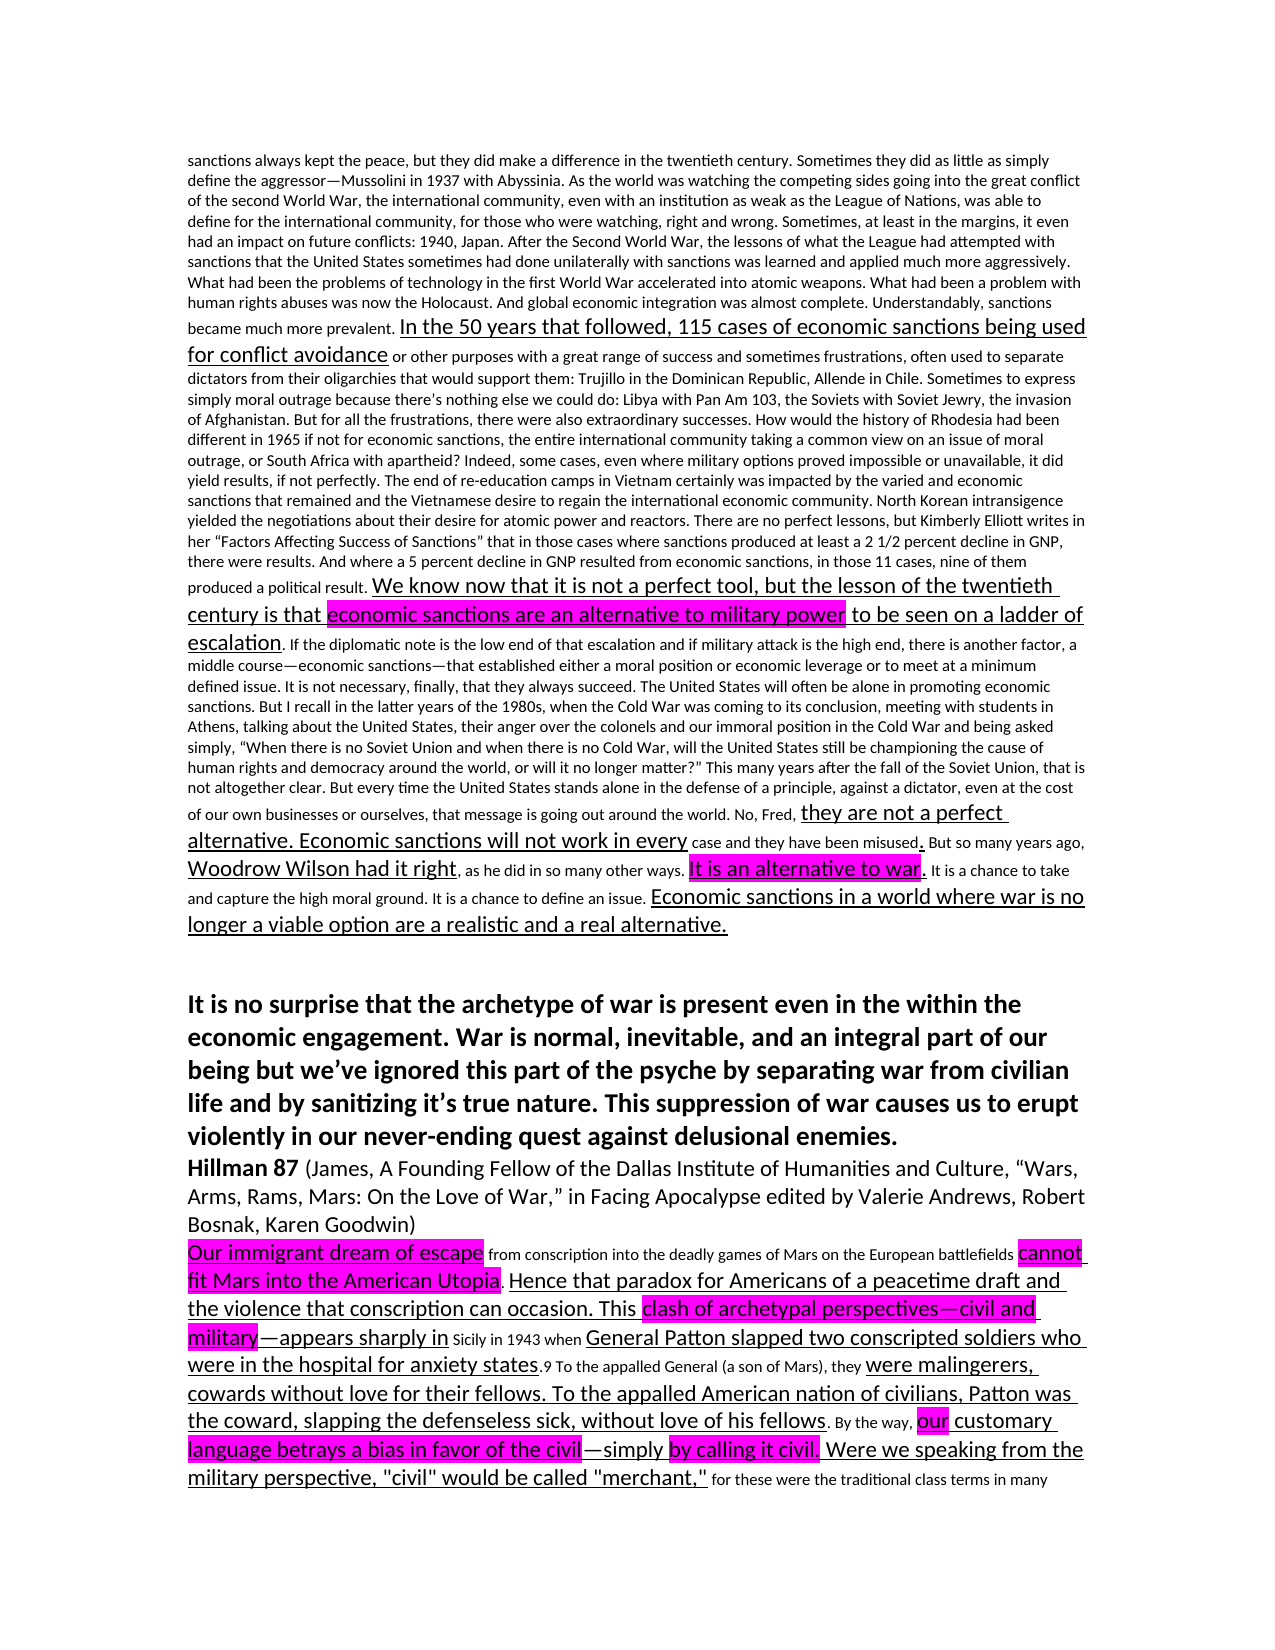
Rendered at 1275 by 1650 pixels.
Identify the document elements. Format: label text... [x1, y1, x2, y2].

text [187, 1238, 1087, 1491]
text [187, 150, 1087, 938]
text Hillman 87 (James, A Founding Fellow of the Dallas Institute of Humanities and Culture, “Wars, Arms, Rams, Mars: On the Love of War,” in Facing Apocalypse edited by Valerie Andrews, Robert Bosnak, Karen Goodwin) [187, 1152, 1087, 1238]
subtitle It is no surprise that the archetype of war is present even in the within the economic engagement. War is normal, inevitable, and an integral part of our being but we’ve ignored this part of the psyche by separating war from civilian life and by sanitizing it’s true nature. This suppression of war causes us to erupt violently in our never-ending quest against delusional enemies. [187, 987, 1087, 1152]
